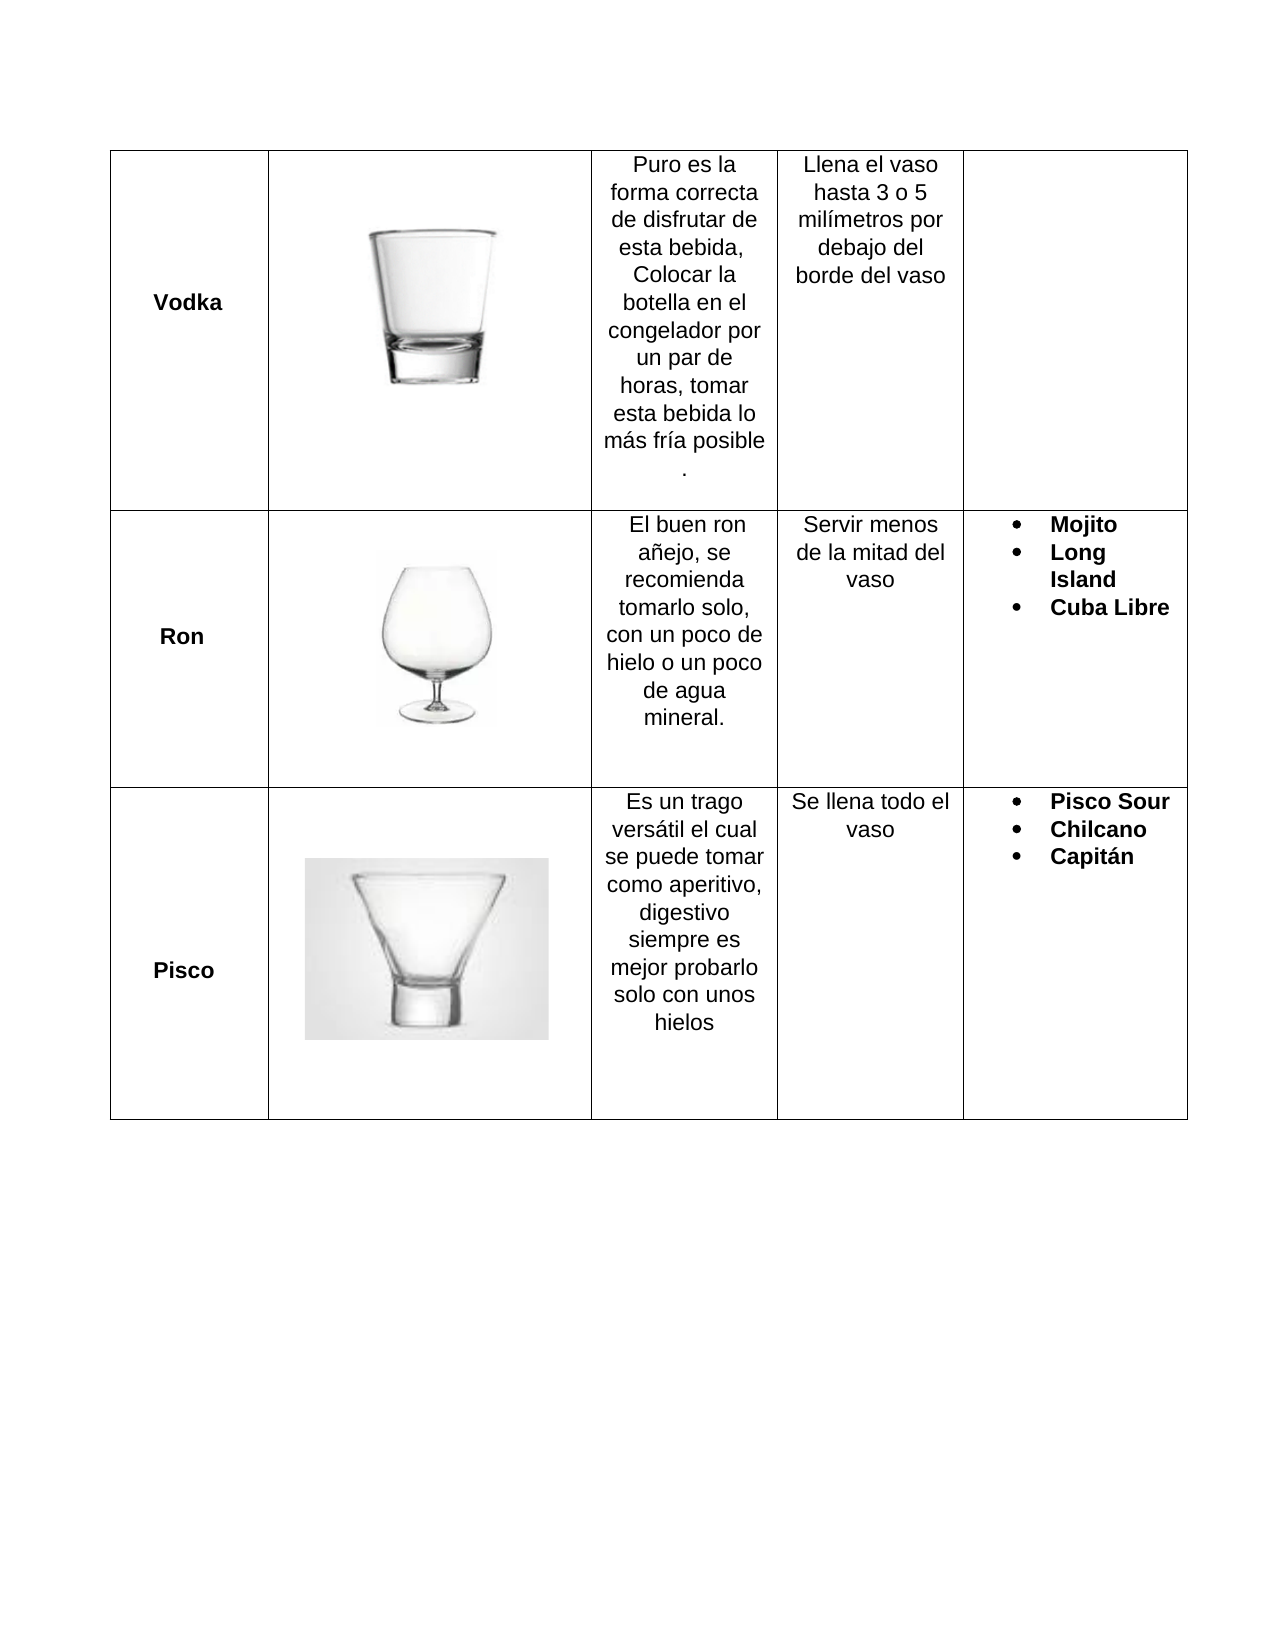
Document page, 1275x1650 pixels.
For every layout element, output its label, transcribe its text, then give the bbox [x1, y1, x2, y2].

picture [304, 858, 549, 1040]
table_cell Pisco Sour Chilcano Capitán [964, 788, 1187, 1119]
table_cell Vodka [111, 151, 268, 510]
table_cell [964, 151, 1187, 510]
table_cell [269, 511, 591, 787]
picture [375, 550, 497, 725]
table_cell Mojito Long Island Cuba Libre [964, 511, 1187, 787]
table_cell Es un trago versátil el cual se puede tomar como aperitivo, digestivo siempre es mejor probarlo solo con unos hielos [592, 788, 777, 1119]
table_cell Ron [111, 511, 268, 787]
table_cell Pisco [111, 788, 268, 1119]
picture [318, 184, 553, 413]
table_cell [778, 151, 963, 510]
table_cell Servir menos de la mitad del vaso [778, 511, 963, 787]
table_cell Se llena todo el vaso [778, 788, 963, 1119]
table_cell El buen ron añejo, se recomienda tomarlo solo, con un poco de hielo o un poco de agua mineral. [592, 511, 777, 787]
table_cell [269, 151, 591, 510]
table_cell Puro es la forma correcta de disfrutar de esta bebida, [592, 151, 777, 510]
table_cell [269, 788, 591, 1119]
